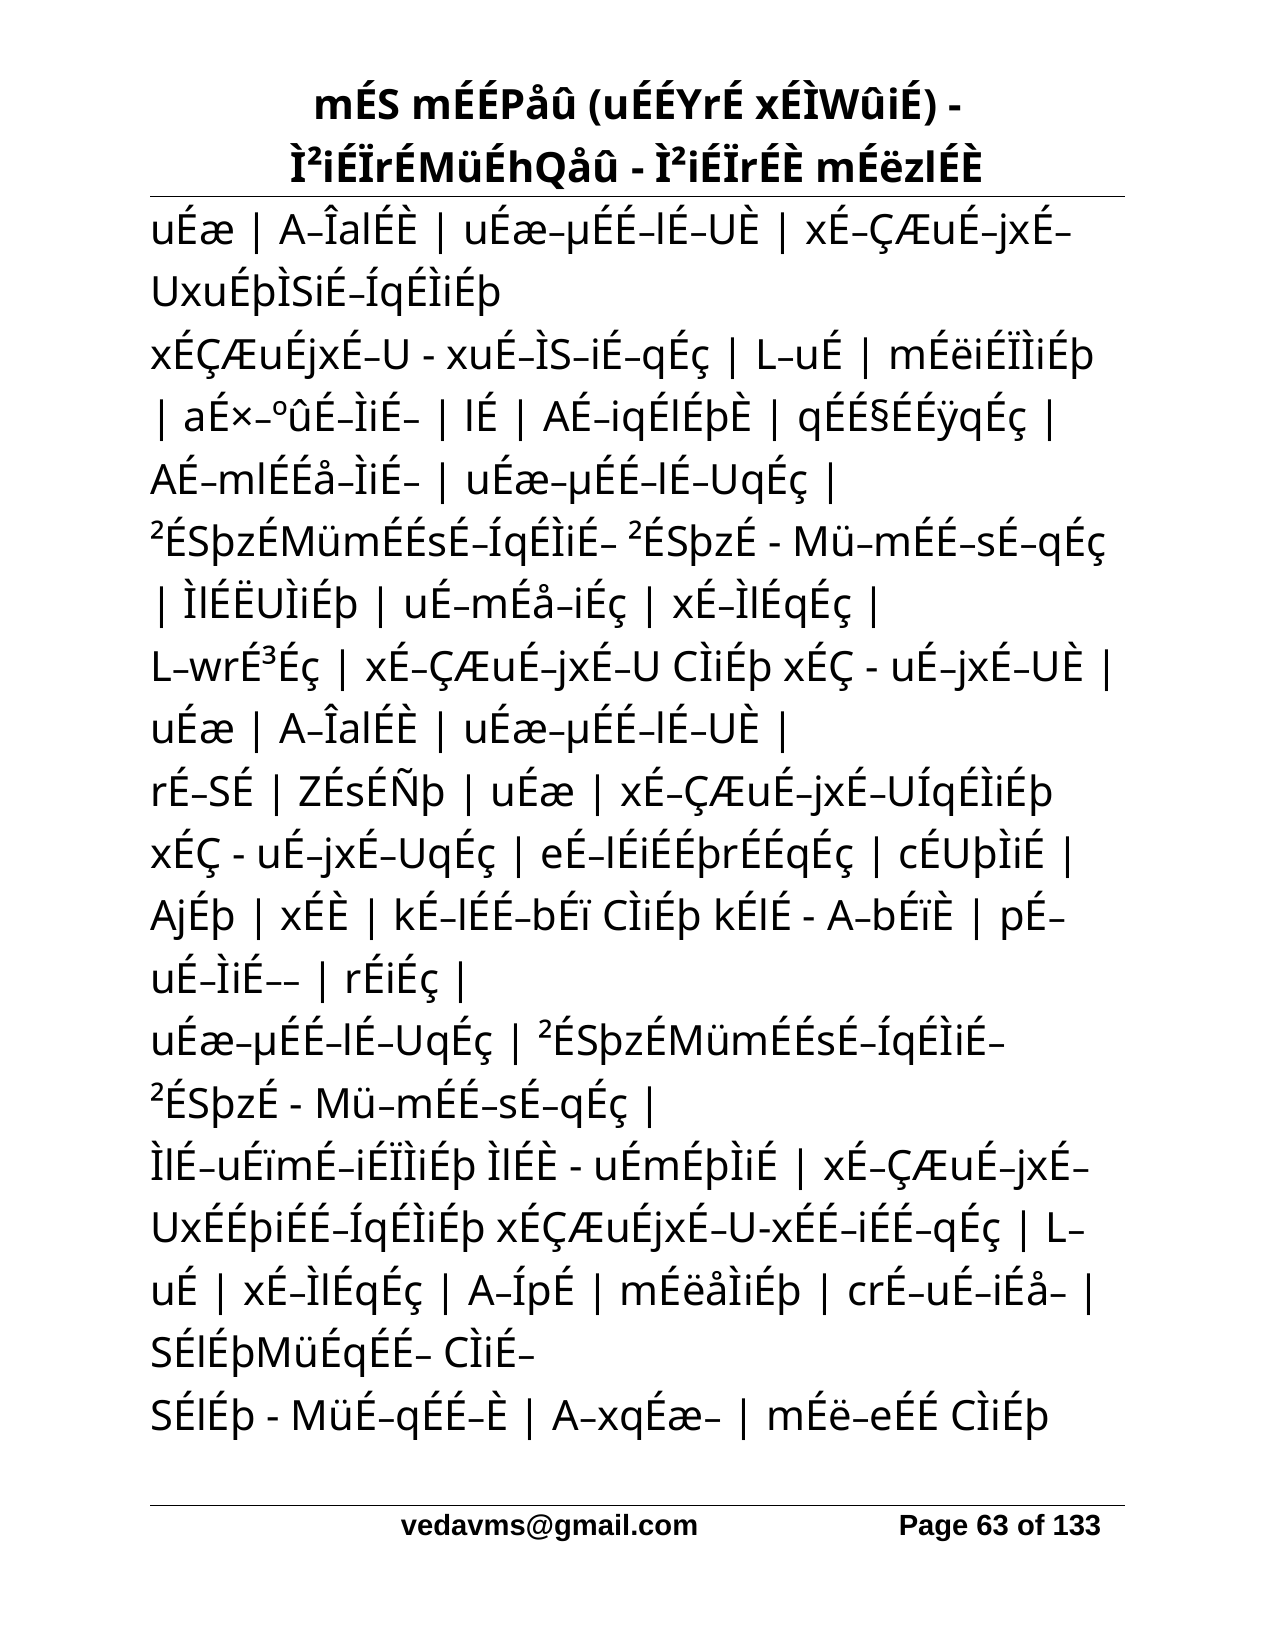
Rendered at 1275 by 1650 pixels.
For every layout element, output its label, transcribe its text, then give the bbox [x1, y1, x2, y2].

text ²ÉSþzÉMümÉÉsÉ–ÍqÉÌiÉ– ²ÉSþzÉ - Mü–mÉÉ–sÉ–qÉç | ÌlÉËUÌiÉþ | uÉ–mÉå–iÉç | xÉ–ÌlÉqÉç | [150, 512, 1125, 631]
text uÉæ | A–ÎalÉÈ | uÉæ–µÉÉ–lÉ–UÈ | xÉ–ÇÆuÉ–jxÉ–UxuÉþÌSiÉ–ÍqÉÌiÉþ [150, 200, 1125, 319]
text uÉæ–µÉÉ–lÉ–UqÉç | ²ÉSþzÉMümÉÉsÉ–ÍqÉÌiÉ– ²ÉSþzÉ - Mü–mÉÉ–sÉ–qÉç | [150, 1011, 1125, 1130]
text ÌlÉ–uÉïmÉ–iÉÏÌiÉþ ÌlÉÈ - uÉmÉþÌiÉ | xÉ–ÇÆuÉ–jxÉ–UxÉÉþiÉÉ–ÍqÉÌiÉþ xÉÇÆuÉjxÉ–U-xÉÉ–iÉÉ–qÉç | L–uÉ | xÉ–ÌlÉqÉç | A–ÍpÉ | mÉëåÌiÉþ | crÉ–uÉ–iÉå– | SÉlÉþMüÉqÉÉ– CÌiÉ– [150, 1136, 1125, 1380]
text rÉ–SÉ | ZÉsÉÑþ | uÉæ | xÉ–ÇÆuÉ–jxÉ–UÍqÉÌiÉþ xÉÇ - uÉ–jxÉ–UqÉç | eÉ–lÉiÉÉþrÉÉqÉç | cÉUþÌiÉ | AjÉþ | xÉÈ | kÉ–lÉÉ–bÉï CÌiÉþ kÉlÉ - A–bÉïÈ | pÉ–uÉ–ÌiÉ–– | rÉiÉç | [150, 761, 1125, 1005]
text SÉlÉþ - MüÉ–qÉÉ–È | A–xqÉæ– | mÉë–eÉÉ CÌiÉþ mÉë - eÉÉÈ | pÉ–uÉ–ÎliÉ– | rÉÈ | [150, 1385, 1125, 1442]
text xÉÇÆuÉjxÉ–U - xuÉ–ÌS–iÉ–qÉç | L–uÉ | mÉëiÉÏÌiÉþ | aÉ×–ºûÉ–ÌiÉ– | lÉ | AÉ–iqÉlÉþÈ | qÉÉ§ÉÉÿqÉç | AÉ–mlÉÉå–ÌiÉ– | uÉæ–µÉÉ–lÉ–UqÉç | [150, 325, 1125, 506]
text L–wrÉ³Éç | xÉ–ÇÆuÉ–jxÉ–U CÌiÉþ xÉÇ - uÉ–jxÉ–UÈ | uÉæ | A–ÎalÉÈ | uÉæ–µÉÉ–lÉ–UÈ | [150, 637, 1125, 756]
